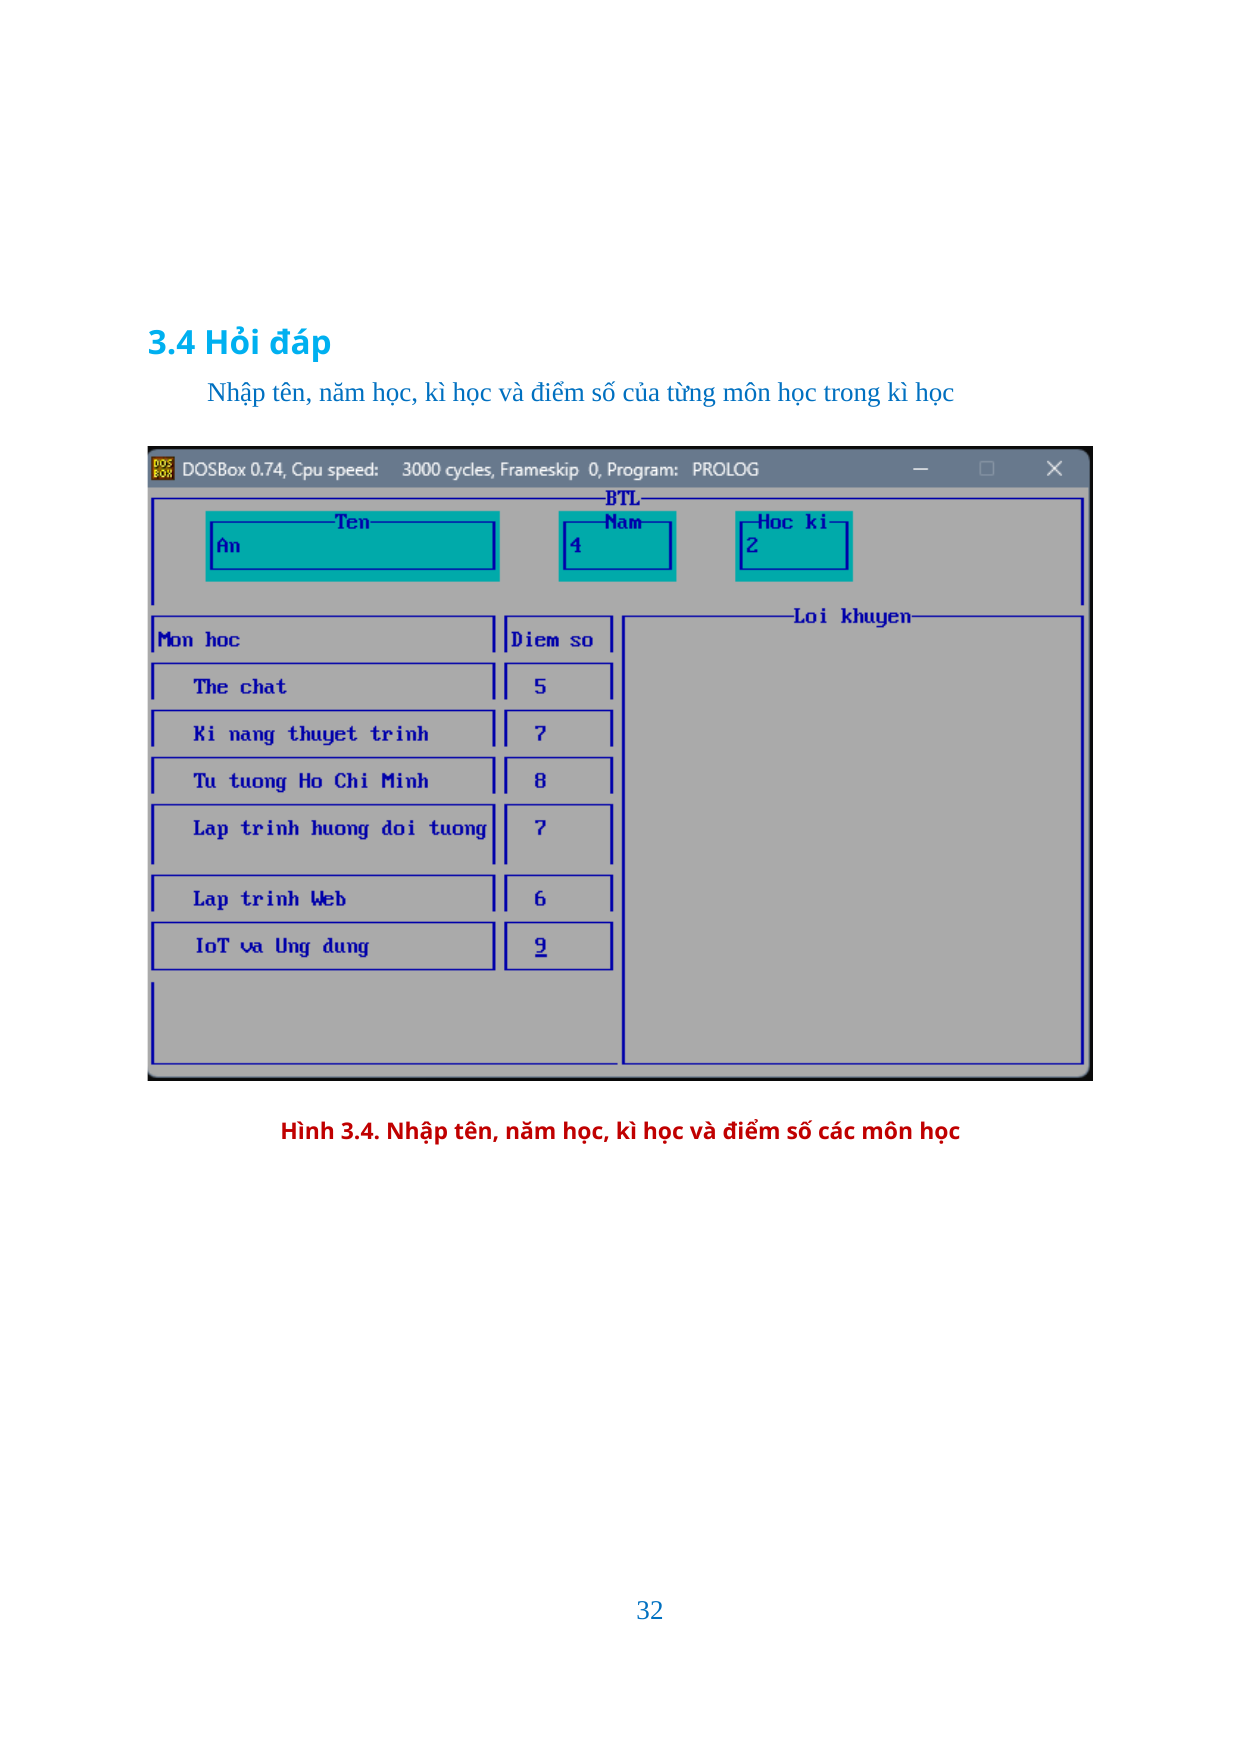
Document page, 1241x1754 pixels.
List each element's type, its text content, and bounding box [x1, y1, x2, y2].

subtitle 3.4 Hỏi đáp [148, 318, 1092, 364]
text Hình 3.4. Nhập tên, năm học, kì học và điểm số các môn học [148, 1115, 1092, 1146]
picture [147, 446, 1093, 1081]
text Nhập tên, năm học, kì học và điểm số của từng môn học trong kì học [148, 376, 1092, 407]
